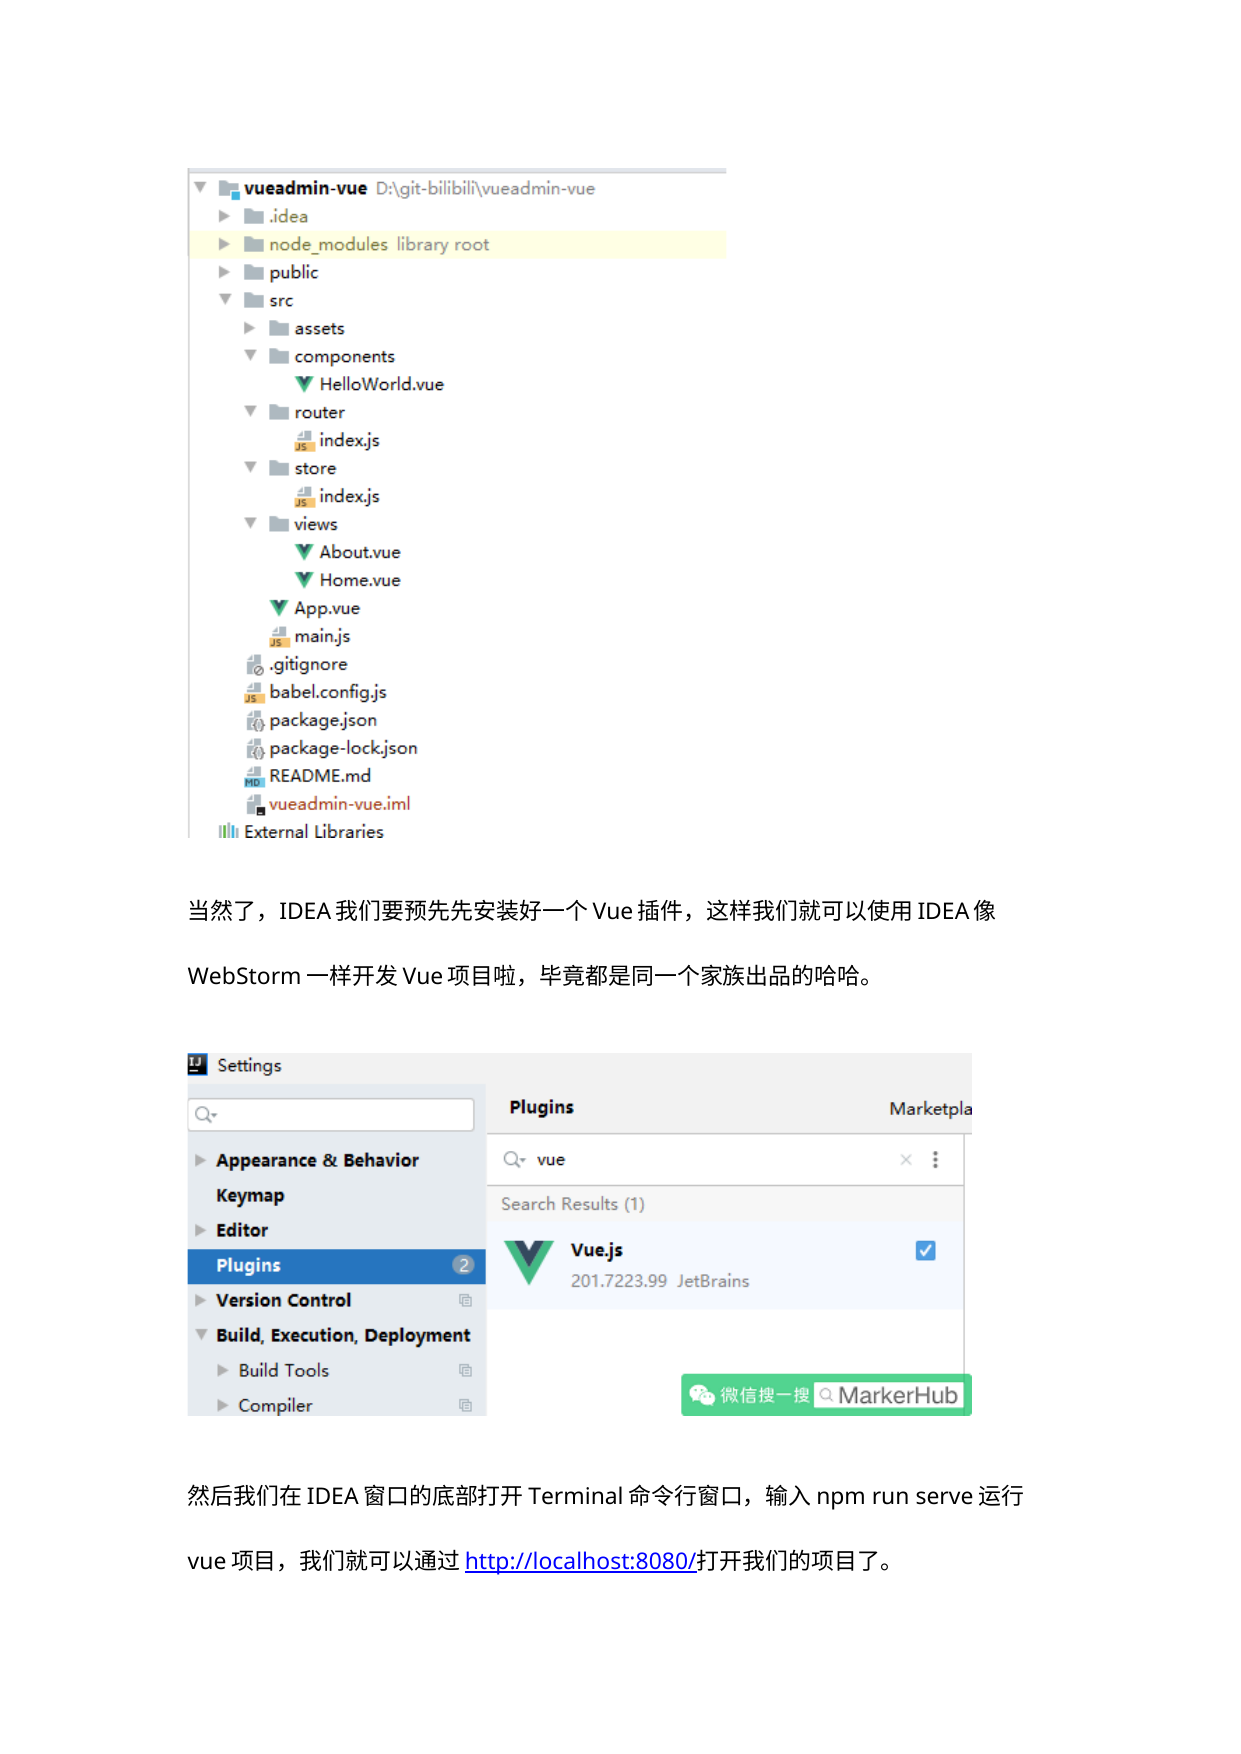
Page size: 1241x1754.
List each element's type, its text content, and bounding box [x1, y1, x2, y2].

picture [187, 1053, 972, 1416]
text 然后我们在IDEA窗口的底部打开Terminal命令行窗口，输入npm run serve运行vue项目，我们就可以通过http://localhost:8080/打开我们的项目了。 [187, 1462, 1053, 1592]
text 当然了，IDEA我们要预先先安装好一个Vue插件，这样我们就可以使用IDEA像WebStorm一样开发Vue项目啦，毕竟都是同一个家族出品的哈哈。 [187, 877, 1053, 1007]
picture [187, 168, 727, 838]
